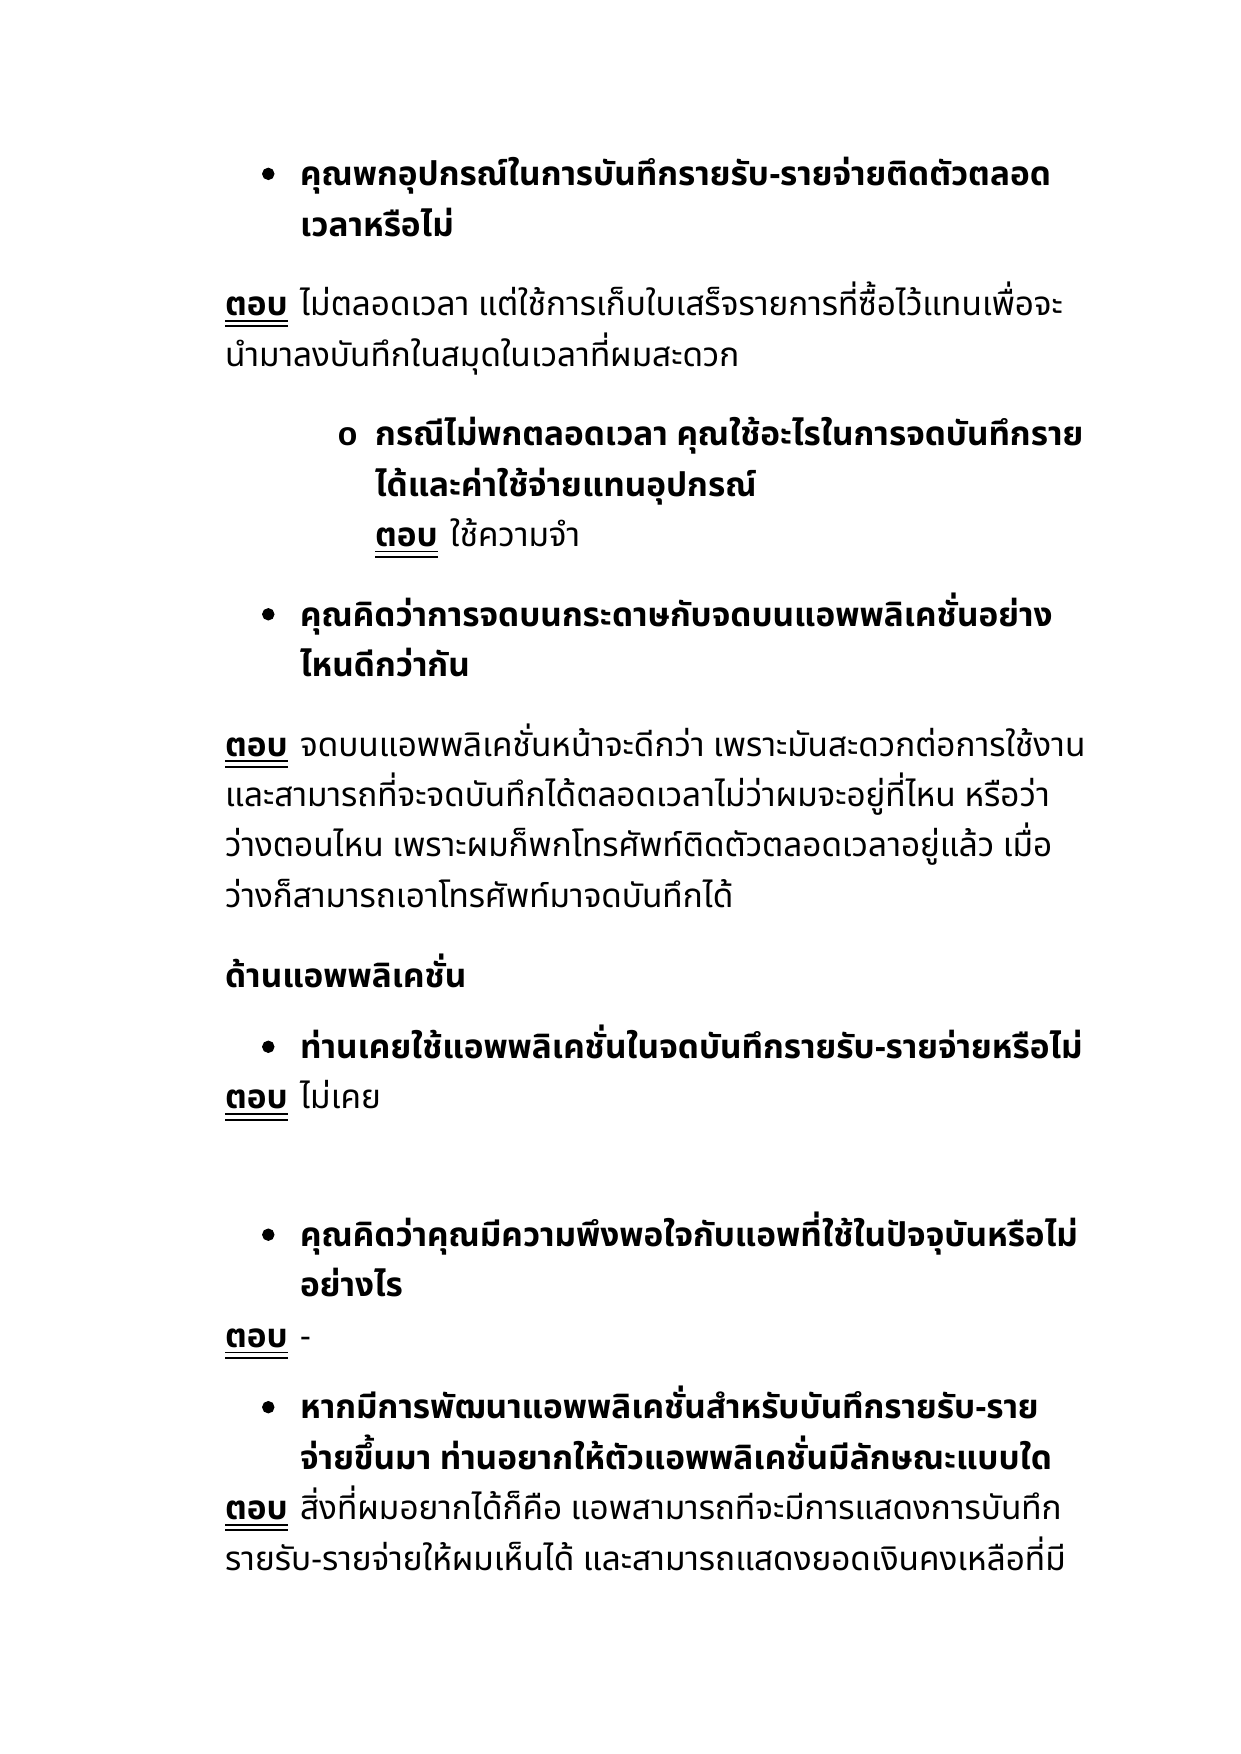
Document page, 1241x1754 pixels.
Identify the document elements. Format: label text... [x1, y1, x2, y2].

list คุณคิดว่าคุณมีความพึงพอใจกับแอพที่ใช้ในปัจจุบันหรือไม่ อย่างไร [262, 1211, 1090, 1312]
list กรณีไม่พกตลอดเวลา คุณใช้อะไรในการจดบันทึกรายได้และค่าใช้จ่ายแทนอุปกรณ์ [337, 410, 1090, 511]
text ตอบ จดบนแอพพลิเคชั่นหน้าจะดีกว่า เพราะมันสะดวกต่อการใช้งานและสามารถที่จะจดบันทึกได้ตลอดเวลาไม่ว่าผมจะอยู่ที่ไหน หรือว่าว่างตอนไหน เพราะผมก็พกโทรศัพท์ติดตัวตลอดเวลาอยู่แล้ว เมื่อว่างก็สามารถเอาโทรศัพท์มาจดบันทึกได้ [225, 721, 1090, 922]
list หากมีการพัฒนาแอพพลิเคชั่นสำหรับบันทึกรายรับ-รายจ่ายขึ้นมา ท่านอยากให้ตัวแอพพลิเคชั่นมีลักษณะแบบใด [262, 1383, 1090, 1484]
text ตอบ ใช้ความจำ [375, 511, 1090, 561]
list คุณคิดว่าการจดบนกระดาษกับจดบนแอพพลิเคชั่นอย่างไหนดีกว่ากัน [262, 591, 1090, 691]
text ด้านแอพพลิเคชั่น [150, 952, 1090, 1002]
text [225, 1484, 1090, 1585]
text ตอบ ไม่ตลอดเวลา แต่ใช้การเก็บใบเสร็จรายการที่ซื้อไว้แทนเพื่อจะนำมาลงบันทึกในสมุดในเวลาที่ผมสะดวก [225, 280, 1090, 381]
list ท่านเคยใช้แอพพลิเคชั่นในจดบันทึกรายรับ-รายจ่ายหรือไม่ [262, 1023, 1090, 1073]
text ตอบ - [225, 1312, 1090, 1362]
text ตอบ ไม่เคย [225, 1073, 1090, 1124]
list คุณพกอุปกรณ์ในการบันทึกรายรับ-รายจ่ายติดตัวตลอดเวลาหรือไม่ [262, 150, 1090, 251]
